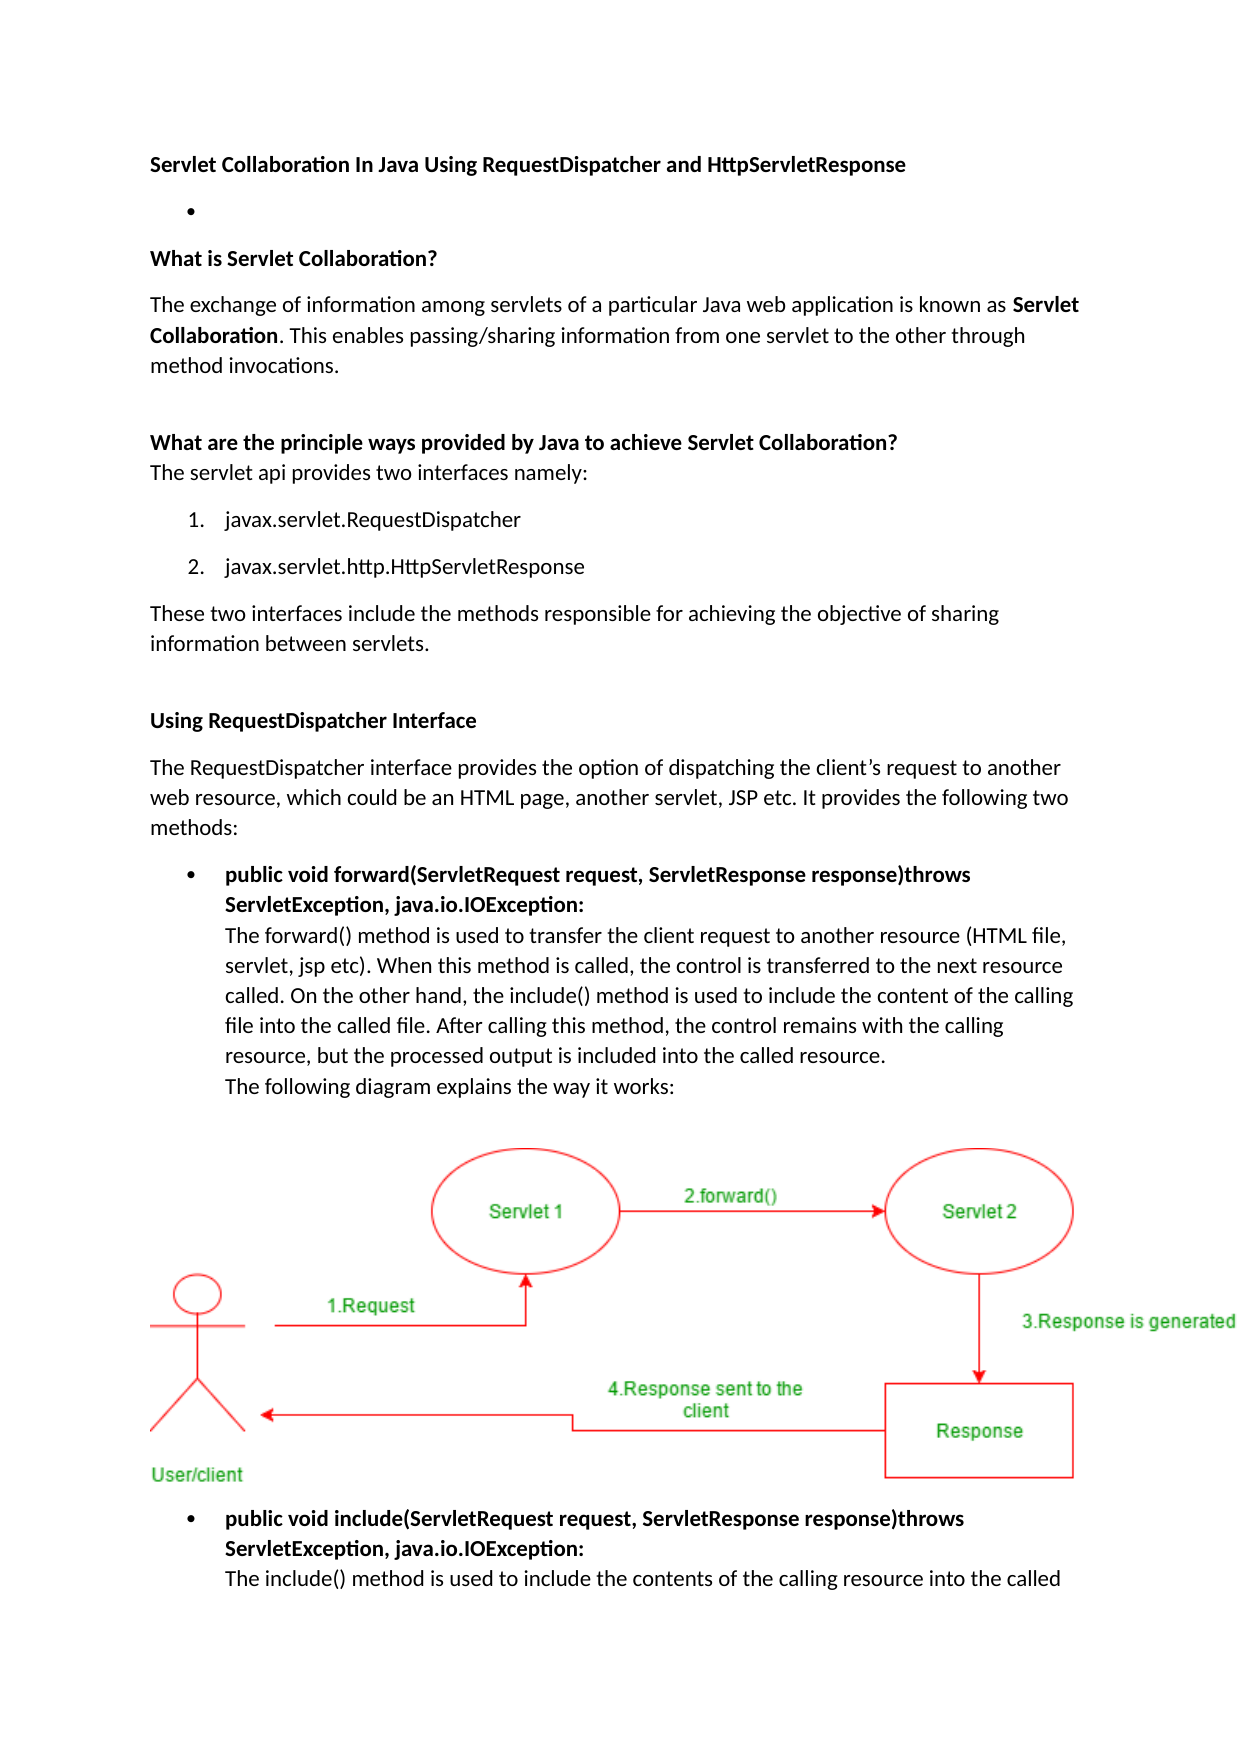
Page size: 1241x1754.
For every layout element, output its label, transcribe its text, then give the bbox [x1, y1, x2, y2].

list javax.servlet.RequestDispatcher [187, 505, 1090, 533]
text Using RequestDispatcher Interface [150, 706, 1090, 734]
text What is Servlet Collaboration? [150, 244, 1090, 272]
text What are the principle ways provided by Java to achieve Servlet Collaboration? The servlet api provides two interfaces namely: [150, 428, 1090, 486]
text The exchange of information among servlets of a particular Java web application is known as Servlet Collaboration. This enables passing/sharing information from one servlet to the other through method invocations. [150, 291, 1090, 409]
list javax.servlet.http.HttpServletResponse [187, 552, 1090, 580]
list public void forward(ServletRequest request, ServletResponse response)throws ServletException, java.io.IOException: The forward() method is used to transfer the client request to another resource (HTML file, servlet, jsp etc). When this method is called, the control is transferred to the next resource called. On the other hand, the include() method is used to include the content of the calling file into the called file. After calling this method, the control remains with the calling resource, but the processed output is included into the called resource. The following diagram explains the way it works: [187, 860, 1090, 1130]
picture [150, 1148, 1241, 1485]
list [187, 1504, 1090, 1592]
text Servlet Collaboration In Java Using RequestDispatcher and HttpServletResponse [150, 150, 1090, 178]
text The RequestDispatcher interface provides the option of dispatching the client’s request to another web resource, which could be an HTML page, another servlet, JSP etc. It provides the following two methods: [150, 753, 1090, 842]
text These two interfaces include the methods responsible for achieving the objective of sharing information between servlets. [150, 599, 1090, 687]
